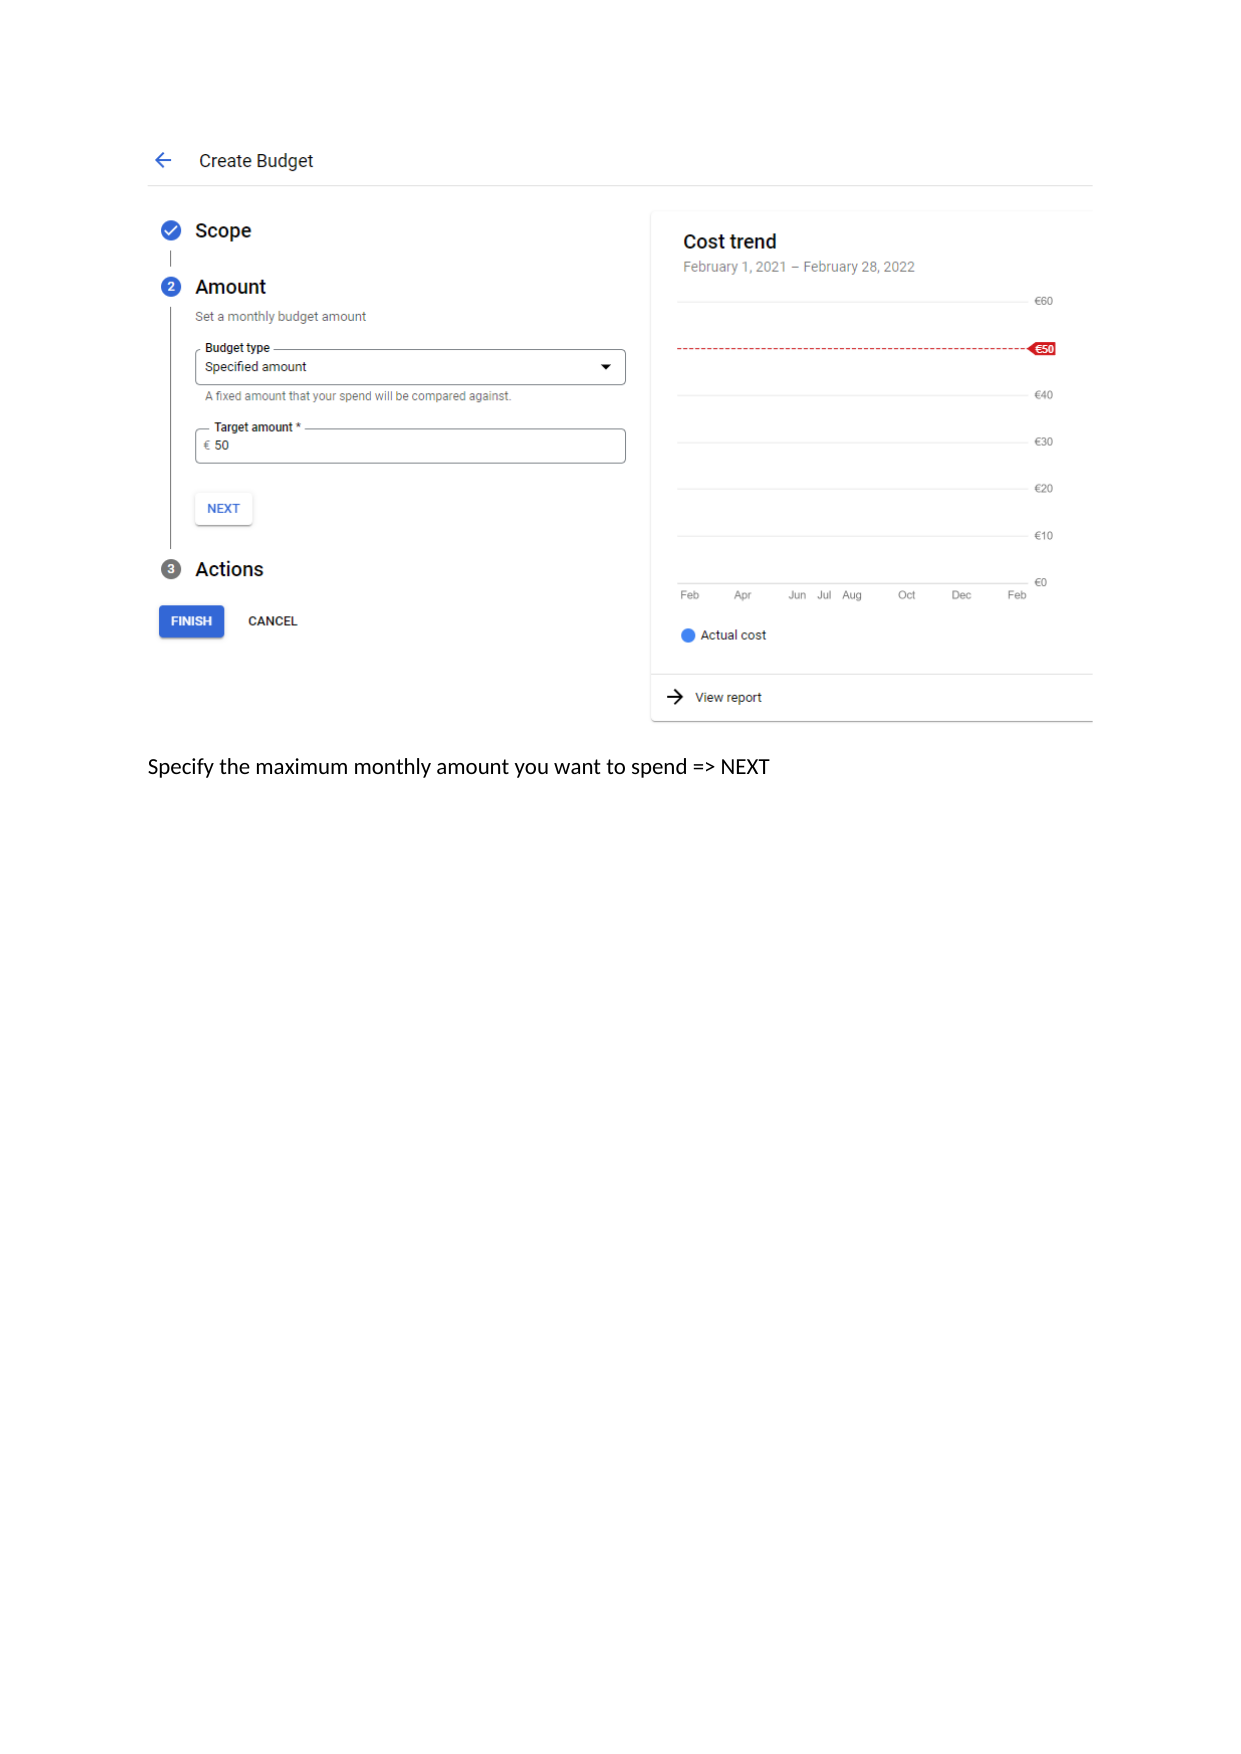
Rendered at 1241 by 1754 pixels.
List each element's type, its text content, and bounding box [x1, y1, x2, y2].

picture [147, 147, 1093, 734]
text Specify the maximum monthly amount you want to spend => NEXT [148, 752, 1093, 780]
